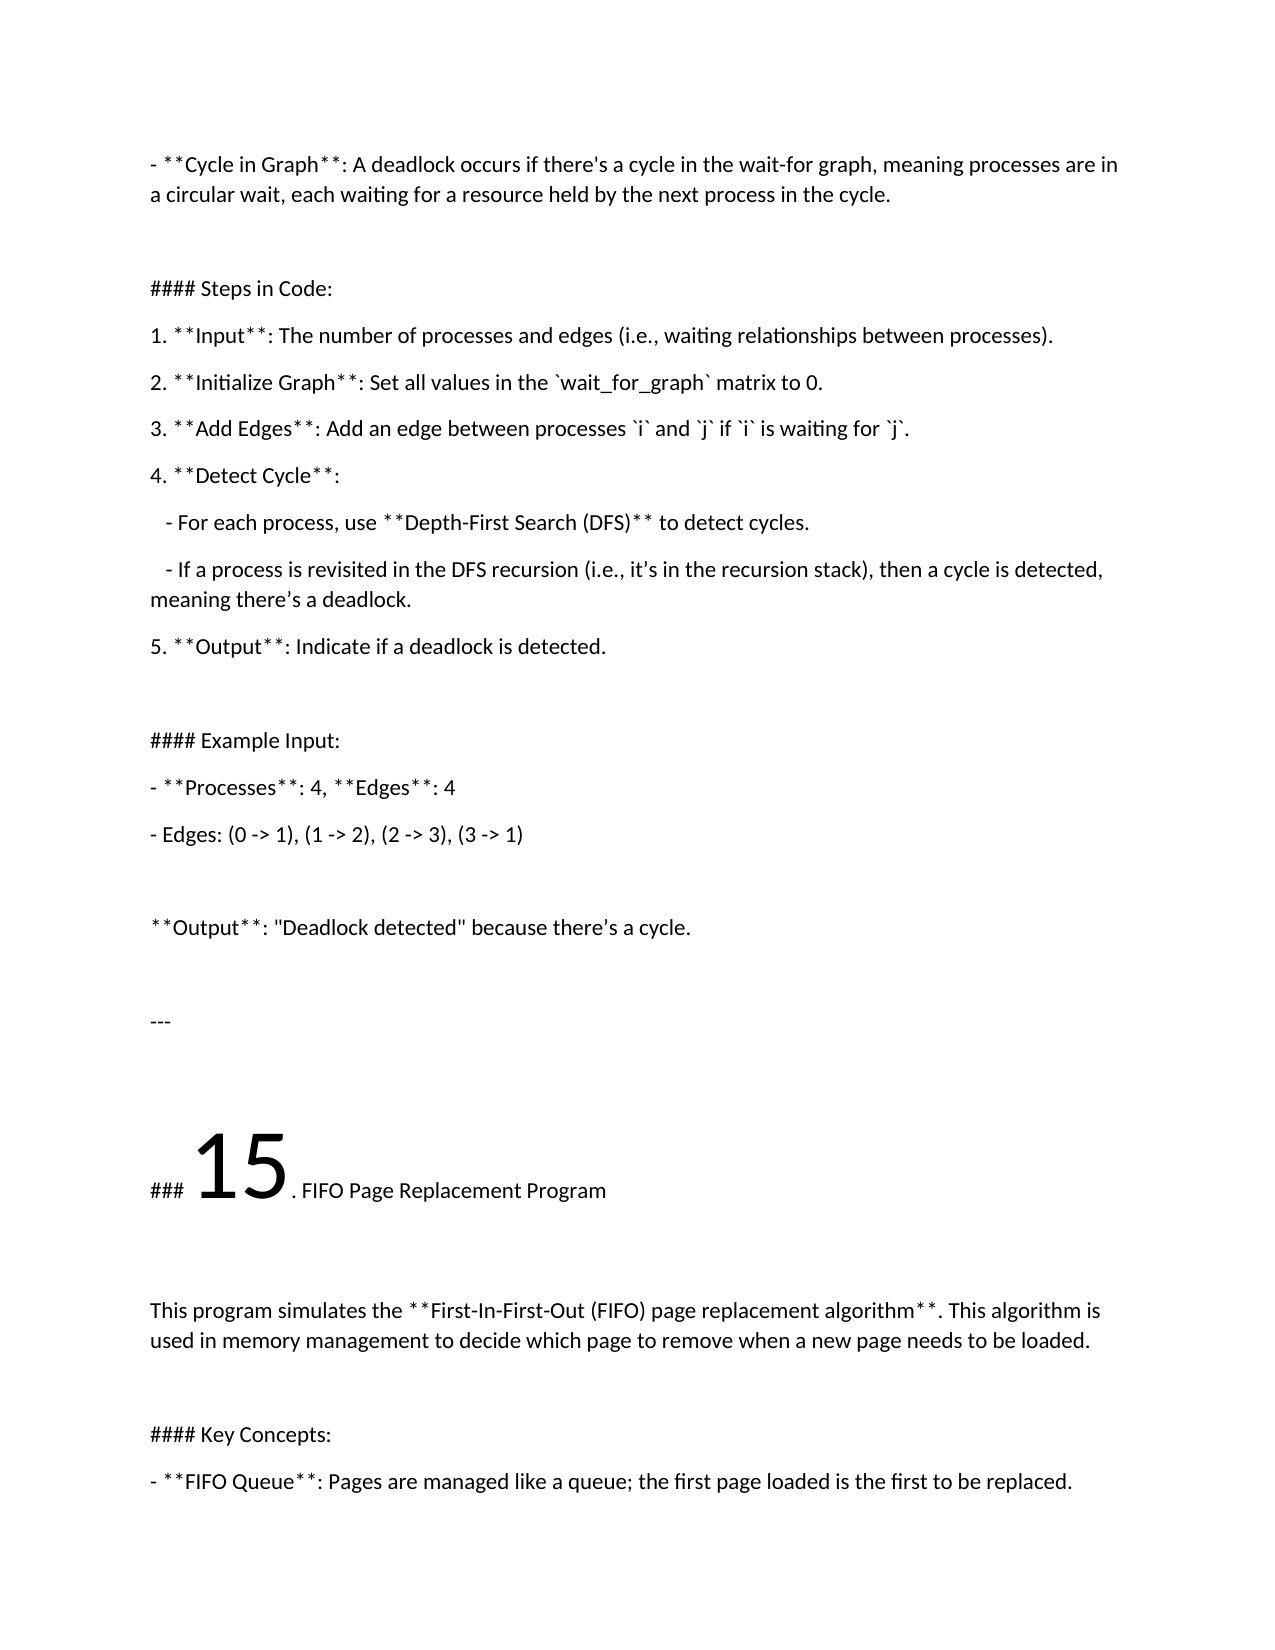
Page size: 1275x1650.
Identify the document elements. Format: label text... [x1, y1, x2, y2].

text - For each process, use **Depth-First Search (DFS)** to detect cycles. [150, 508, 1125, 536]
text --- [150, 1007, 1125, 1035]
text - **FIFO Queue**: Pages are managed like a queue; the first page loaded is the first to be replaced. [150, 1467, 1125, 1495]
text - If a process is revisited in the DFS recursion (i.e., it’s in the recursion stack), then a cycle is detected, meaning there’s a deadlock. [150, 555, 1125, 613]
text ### 15. FIFO Page Replacement Program [150, 1101, 1125, 1223]
text 4. **Detect Cycle**: [150, 461, 1125, 489]
text #### Key Concepts: [150, 1420, 1125, 1448]
text 5. **Output**: Indicate if a deadlock is detected. [150, 632, 1125, 660]
text 1. **Input**: The number of processes and edges (i.e., waiting relationships between processes). [150, 321, 1125, 349]
text This program simulates the **First-In-First-Out (FIFO) page replacement algorithm**. This algorithm is used in memory management to decide which page to remove when a new page needs to be loaded. [150, 1296, 1125, 1354]
text 3. **Add Edges**: Add an edge between processes `i` and `j` if `i` is waiting for `j`. [150, 414, 1125, 443]
text #### Example Input: [150, 726, 1125, 754]
text - Edges: (0 -> 1), (1 -> 2), (2 -> 3), (3 -> 1) [150, 820, 1125, 848]
text - **Cycle in Graph**: A deadlock occurs if there's a cycle in the wait-for graph, meaning processes are in a circular wait, each waiting for a resource held by the next process in the cycle. [150, 150, 1125, 208]
text #### Steps in Code: [150, 274, 1125, 302]
text **Output**: "Deadlock detected" because there’s a cycle. [150, 913, 1125, 942]
text 2. **Initialize Graph**: Set all values in the `wait_for_graph` matrix to 0. [150, 368, 1125, 396]
text - **Processes**: 4, **Edges**: 4 [150, 773, 1125, 801]
